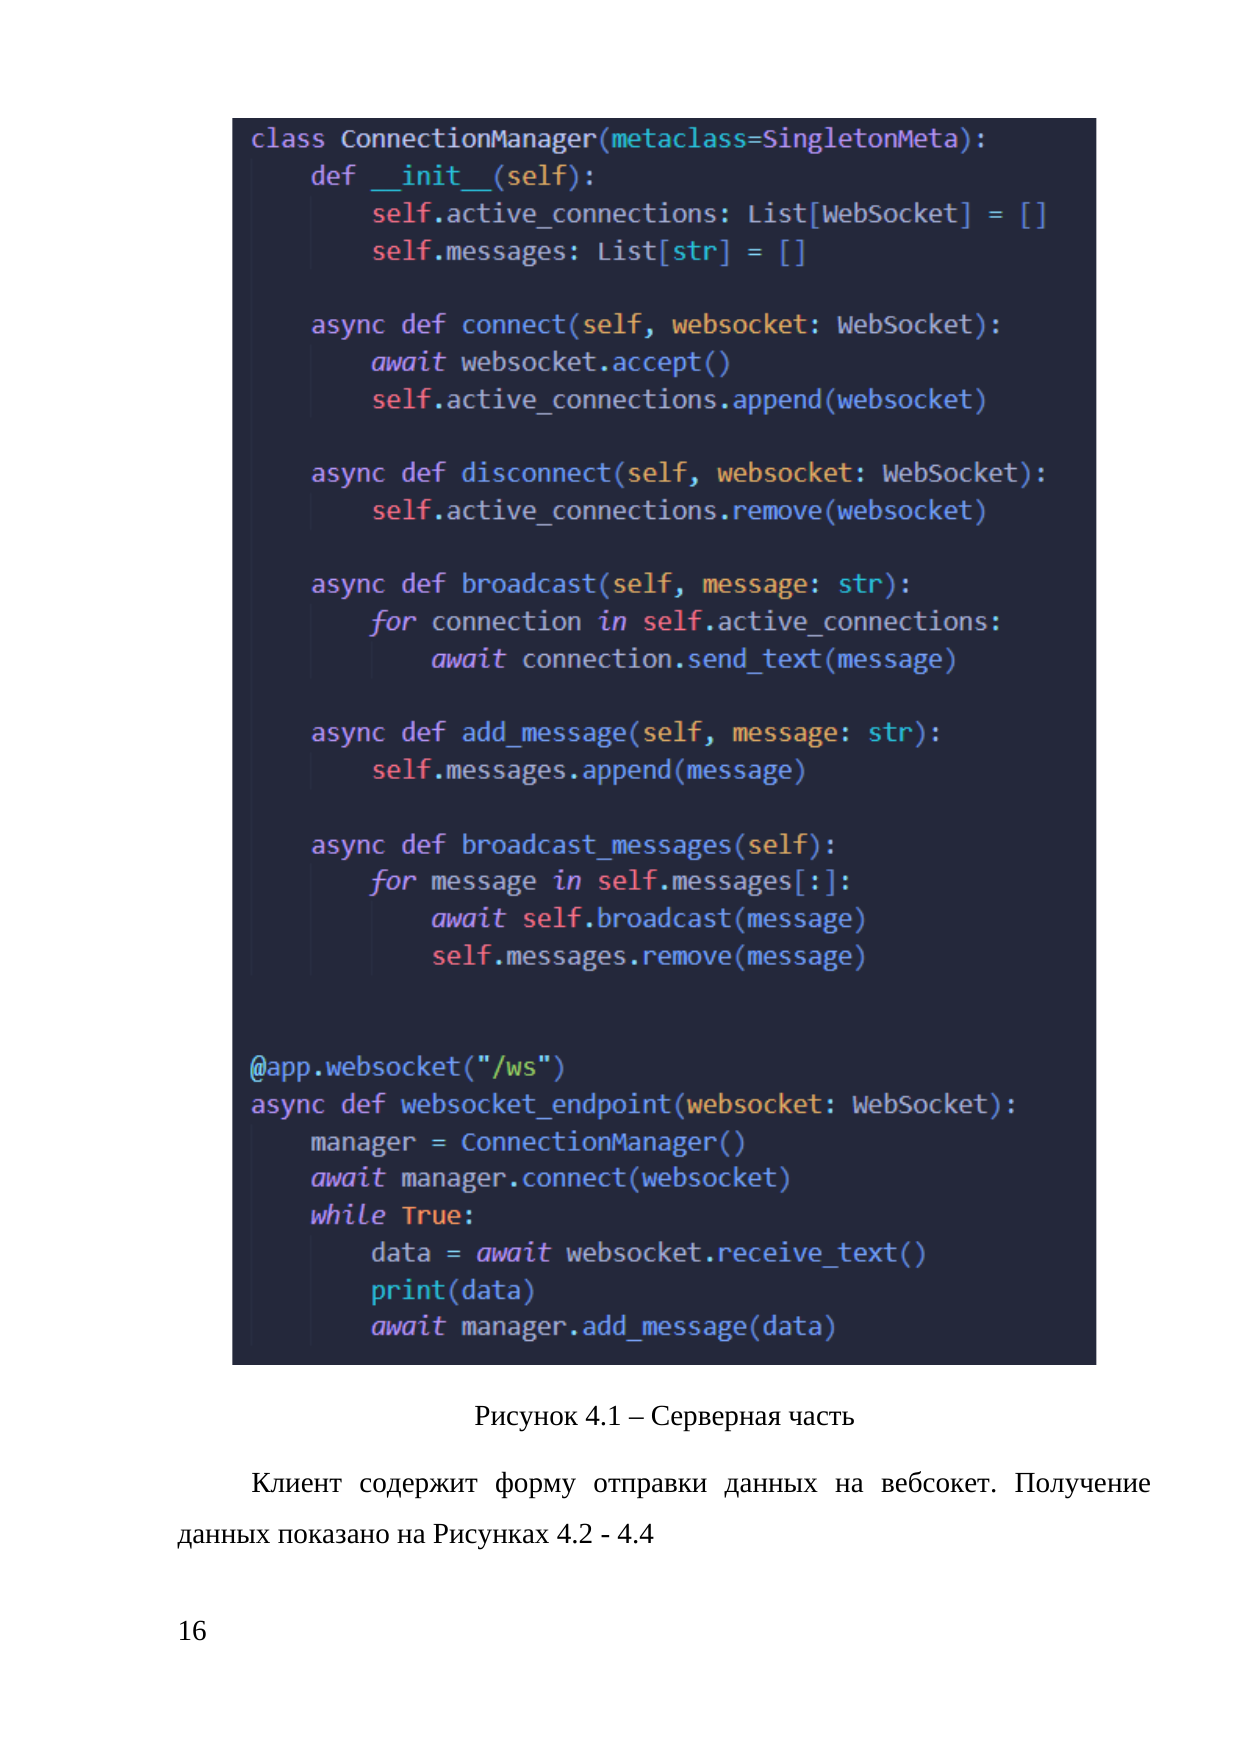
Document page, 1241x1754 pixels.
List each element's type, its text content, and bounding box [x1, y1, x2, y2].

picture [232, 118, 1097, 1365]
text Клиент содержит форму отправки данных на вебсокет. Получение данных показано на Рисунках 4.2 - 4.4 [177, 1465, 1152, 1549]
text Рисунок 4.1 – Серверная часть [177, 1398, 1152, 1432]
